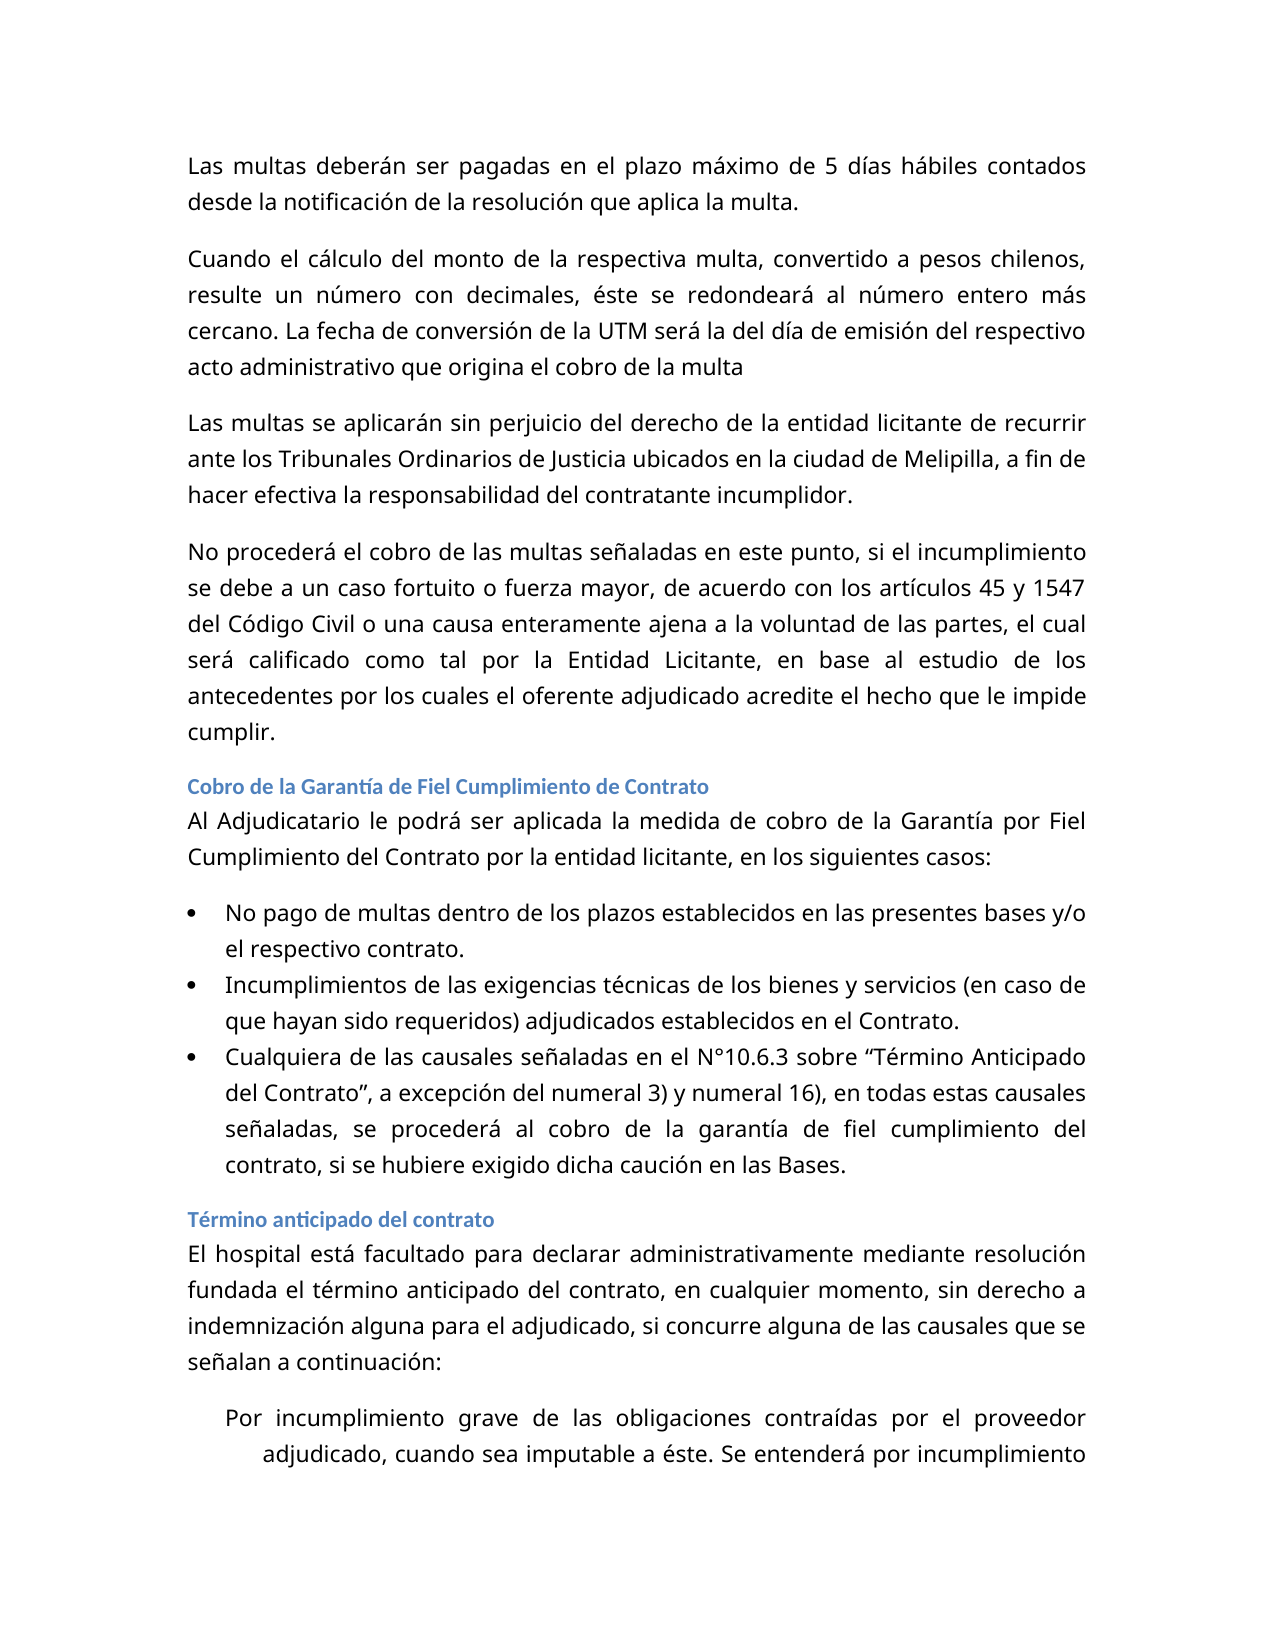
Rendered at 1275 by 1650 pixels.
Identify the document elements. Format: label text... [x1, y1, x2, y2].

text El hospital está facultado para declarar administrativamente mediante resolución fundada el término anticipado del contrato, en cualquier momento, sin derecho a indemnización alguna para el adjudicado, si concurre alguna de las causales que se señalan a continuación: [187, 1238, 1087, 1377]
subtitle Término anticipado del contrato [187, 1206, 1087, 1234]
text Las multas se aplicarán sin perjuicio del derecho de la entidad licitante de recurrir ante los Tribunales Ordinarios de Justicia ubicados en la ciudad de Melipilla, a fin de hacer efectiva la responsabilidad del contratante incumplidor. [187, 407, 1087, 510]
subtitle Cobro de la Garantía de Fiel Cumplimiento de Contrato [187, 772, 1087, 800]
list No pago de multas dentro de los plazos establecidos en las presentes bases y/o el respectivo contrato. [187, 897, 1087, 964]
text Al Adjudicatario le podrá ser aplicada la medida de cobro de la Garantía por Fiel Cumplimiento del Contrato por la entidad licitante, en los siguientes casos: [187, 804, 1087, 872]
list Cualquiera de las causales señaladas en el N°10.6.3 sobre “Término Anticipado del Contrato”, a excepción del numeral 3) y numeral 16), en todas estas causales señaladas, se procederá al cobro de la garantía de fiel cumplimiento del contrato, si se hubiere exigido dicha caución en las Bases. [187, 1041, 1087, 1180]
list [225, 1402, 1087, 1469]
text Cuando el cálculo del monto de la respectiva multa, convertido a pesos chilenos, resulte un número con decimales, éste se redondeará al número entero más cercano. La fecha de conversión de la UTM será la del día de emisión del respectivo acto administrativo que origina el cobro de la multa [187, 243, 1087, 382]
text No procederá el cobro de las multas señaladas en este punto, si el incumplimiento se debe a un caso fortuito o fuerza mayor, de acuerdo con los artículos 45 y 1547 del Código Civil o una causa enteramente ajena a la voluntad de las partes, el cual será calificado como tal por la Entidad Licitante, en base al estudio de los antecedentes por los cuales el oferente adjudicado acredite el hecho que le impide cumplir. [187, 536, 1087, 747]
list Incumplimientos de las exigencias técnicas de los bienes y servicios (en caso de que hayan sido requeridos) adjudicados establecidos en el Contrato. [187, 969, 1087, 1036]
text Las multas deberán ser pagadas en el plazo máximo de 5 días hábiles contados desde la notificación de la resolución que aplica la multa. [187, 150, 1087, 217]
